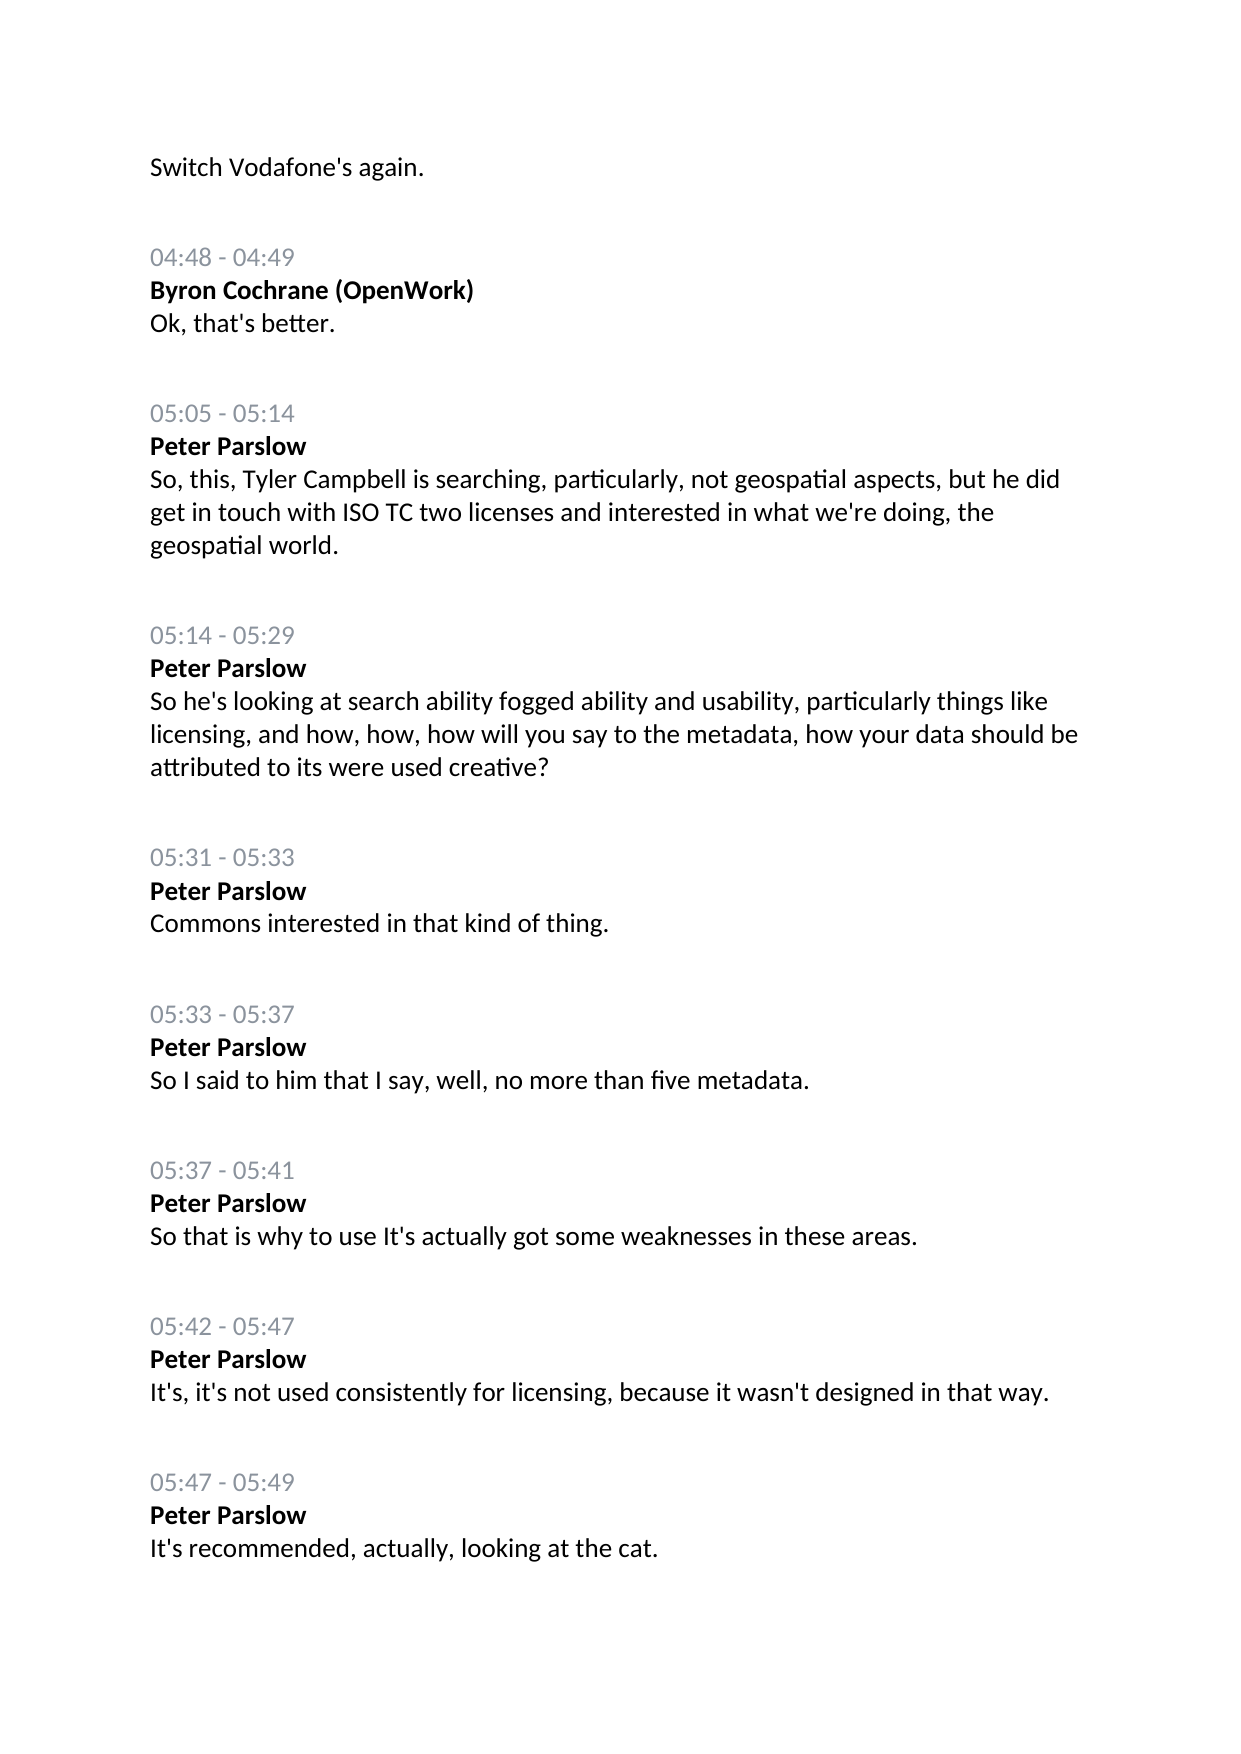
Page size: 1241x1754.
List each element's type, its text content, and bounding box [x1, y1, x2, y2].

text 05:14 - 05:29 Peter Parslow So he's looking at search ability fogged ability and usability, particularly things like licensing, and how, how, how will you say to the metadata, how your data should be attributed to its were used creative? [150, 585, 1090, 808]
text 05:05 - 05:14 Peter Parslow So, this, Tyler Campbell is searching, particularly, not geospatial aspects, but he did get in touch with ISO TC two licenses and interested in what we're doing, the geospatial world. [150, 363, 1090, 585]
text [150, 150, 1090, 207]
text 05:37 - 05:41 Peter Parslow So that is why to use It's actually got some weaknesses in these areas. [150, 1120, 1090, 1276]
text 05:42 - 05:47 Peter Parslow It's, it's not used consistently for licensing, because it wasn't designed in that way. [150, 1276, 1090, 1432]
text 04:48 - 04:49 Byron Cochrane (OpenWork) Ok, that's better. [150, 207, 1090, 363]
text 05:47 - 05:49 Peter Parslow It's recommended, actually, looking at the cat. [150, 1432, 1090, 1588]
text 05:31 - 05:33 Peter Parslow Commons interested in that kind of thing. [150, 808, 1090, 964]
text 05:33 - 05:37 Peter Parslow So I said to him that I say, well, no more than five metadata. [150, 964, 1090, 1120]
